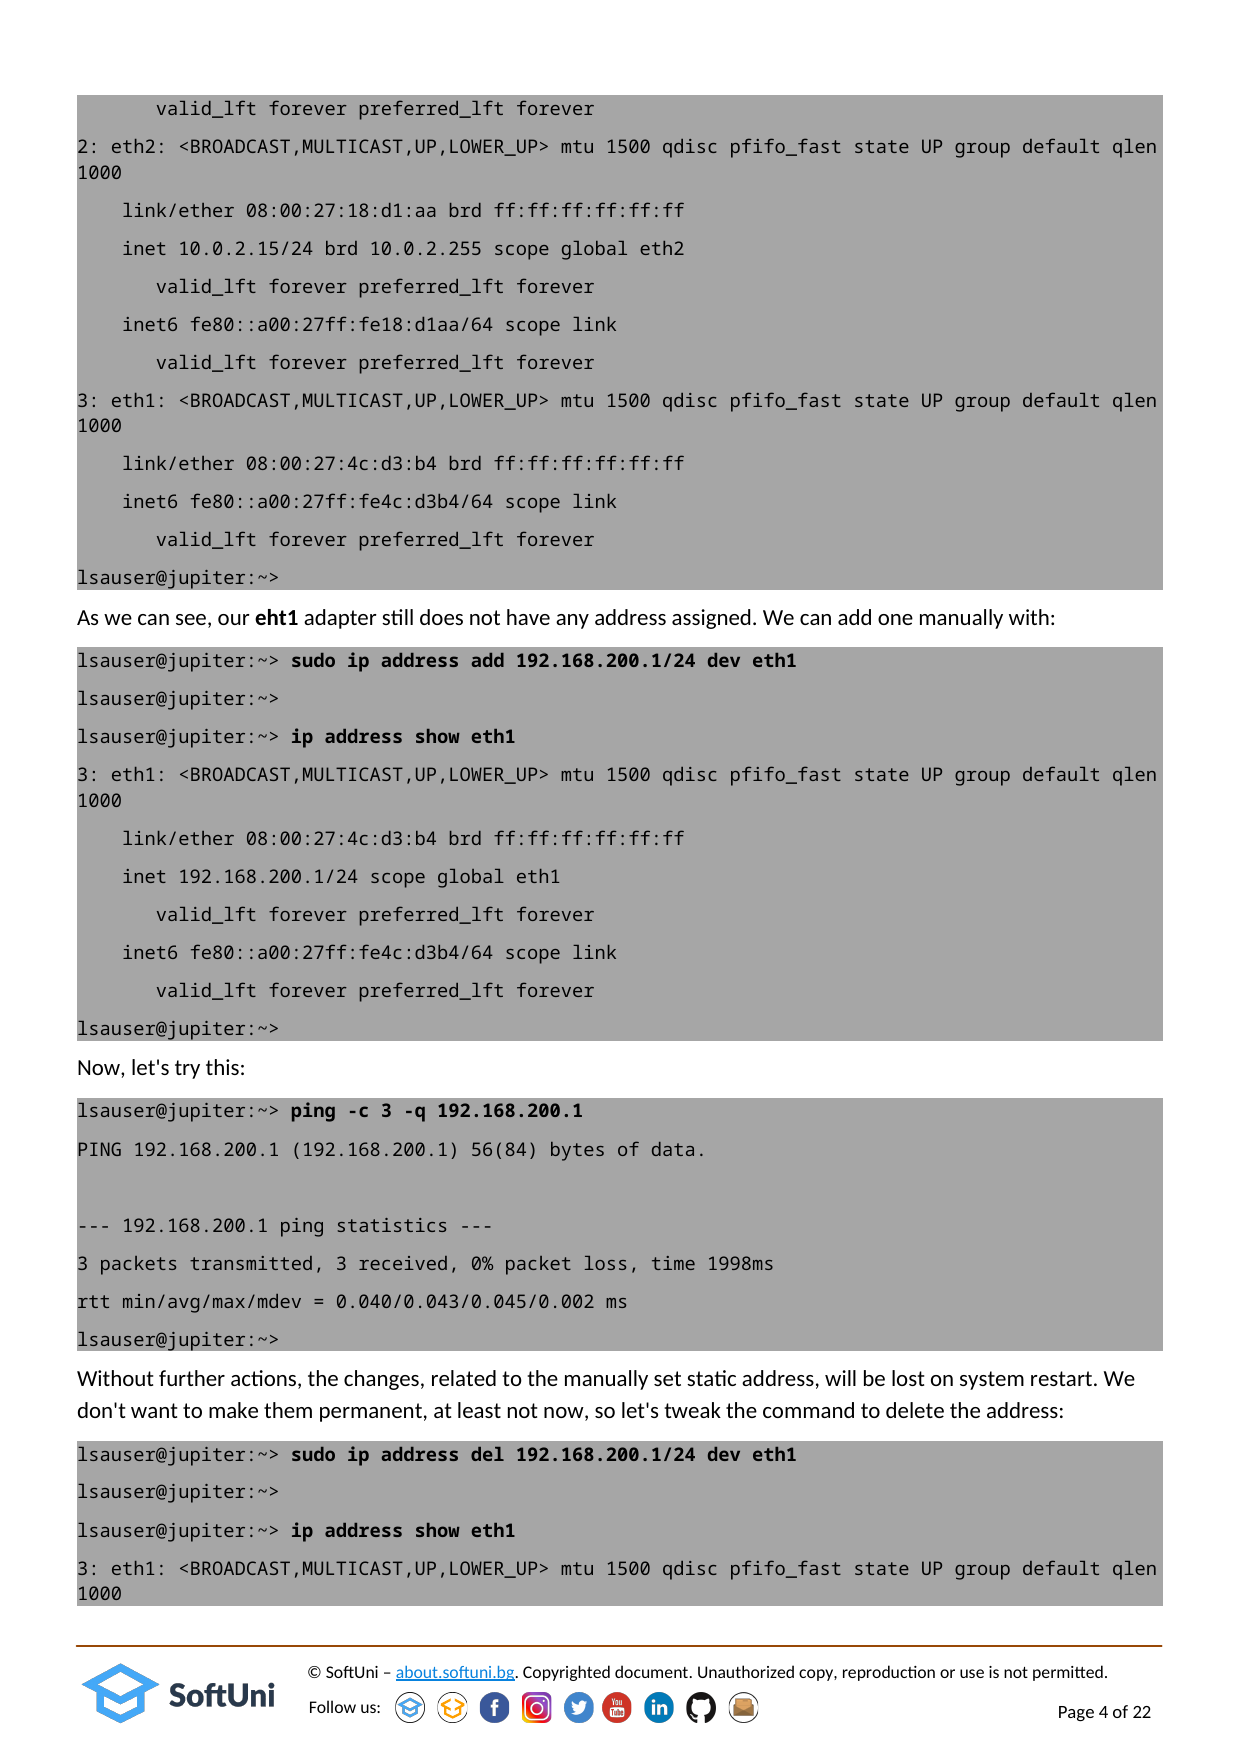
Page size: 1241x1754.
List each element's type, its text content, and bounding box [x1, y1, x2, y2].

picture [522, 1692, 552, 1723]
text valid_lft forever preferred_lft forever [77, 901, 1163, 927]
text As we can see, our eht1 adapter still does not have any address assigned. We can add one manually with: [77, 603, 1163, 631]
text Without further actions, the changes, related to the manually set static address, will be lost on system restart. We don't want to make them permanent, at least not now, so let's tweak the command to delete the address: [77, 1364, 1163, 1424]
picture [437, 1692, 468, 1723]
text PING 192.168.200.1 (192.168.200.1) 56(84) bytes of data. [77, 1136, 1163, 1161]
text valid_lft forever preferred_lft forever [77, 349, 1163, 374]
text link/ether 08:00:27:18:d1:aa brd ff:ff:ff:ff:ff:ff [77, 197, 1163, 222]
text valid_lft forever preferred_lft forever [77, 527, 1163, 552]
picture [665, 1714, 674, 1723]
text lsauser@jupiter:~> [77, 685, 1163, 711]
text lsauser@jupiter:~> ping -c 3 -q 192.168.200.1 [77, 1098, 1163, 1123]
text 3: eth1: <BROADCAST,MULTICAST,UP,LOWER_UP> mtu 1500 qdisc pfifo_fast state UP group default qlen 1000 [77, 387, 1163, 438]
text --- 192.168.200.1 ping statistics --- [77, 1212, 1163, 1237]
text lsauser@jupiter:~> [77, 565, 1163, 590]
text valid_lft forever preferred_lft forever [77, 273, 1163, 298]
text lsauser@jupiter:~> ip address show eth1 [77, 1517, 1163, 1542]
text rtt min/avg/max/mdev = 0.040/0.043/0.045/0.002 ms [77, 1288, 1163, 1313]
text 3: eth1: <BROADCAST,MULTICAST,UP,LOWER_UP> mtu 1500 qdisc pfifo_fast state UP group default qlen 1000 [77, 761, 1163, 812]
text inet6 fe80::a00:27ff:fe4c:d3b4/64 scope link [77, 939, 1163, 964]
text inet 10.0.2.15/24 brd 10.0.2.255 scope global eth2 [77, 235, 1163, 261]
text 2: eth2: <BROADCAST,MULTICAST,UP,LOWER_UP> mtu 1500 qdisc pfifo_fast state UP group default qlen 1000 [77, 133, 1163, 184]
text lsauser@jupiter:~> sudo ip address del 192.168.200.1/24 dev eth1 [77, 1441, 1163, 1466]
text 3: eth1: <BROADCAST,MULTICAST,UP,LOWER_UP> mtu 1500 qdisc pfifo_fast state UP group default qlen 1000 [77, 1555, 1163, 1606]
text lsauser@jupiter:~> [77, 1479, 1163, 1504]
text lsauser@jupiter:~> [77, 1015, 1163, 1041]
text lsauser@jupiter:~> sudo ip address add 192.168.200.1/24 dev eth1 [77, 647, 1163, 673]
picture [644, 1714, 653, 1723]
text inet6 fe80::a00:27ff:fe4c:d3b4/64 scope link [77, 489, 1163, 514]
picture [75, 1658, 281, 1729]
text inet 192.168.200.1/24 scope global eth1 [77, 863, 1163, 888]
picture [728, 1692, 759, 1723]
text Now, let's try this: [77, 1053, 1163, 1081]
picture [644, 1692, 653, 1701]
text lsauser@jupiter:~> ip address show eth1 [77, 723, 1163, 749]
text lsauser@jupiter:~> [77, 1326, 1163, 1351]
text valid_lft forever preferred_lft forever [77, 977, 1163, 1003]
text inet6 fe80::a00:27ff:fe18:d1aa/64 scope link [77, 311, 1163, 337]
picture [479, 1692, 510, 1723]
picture [658, 1705, 667, 1714]
picture [395, 1692, 425, 1723]
picture [602, 1692, 632, 1723]
picture [564, 1692, 594, 1723]
text link/ether 08:00:27:4c:d3:b4 brd ff:ff:ff:ff:ff:ff [77, 451, 1163, 476]
text link/ether 08:00:27:4c:d3:b4 brd ff:ff:ff:ff:ff:ff [77, 825, 1163, 851]
text valid_lft forever preferred_lft forever [77, 95, 1163, 121]
picture [665, 1692, 674, 1701]
text 3 packets transmitted, 3 received, 0% packet loss, time 1998ms [77, 1250, 1163, 1275]
picture [686, 1692, 716, 1723]
